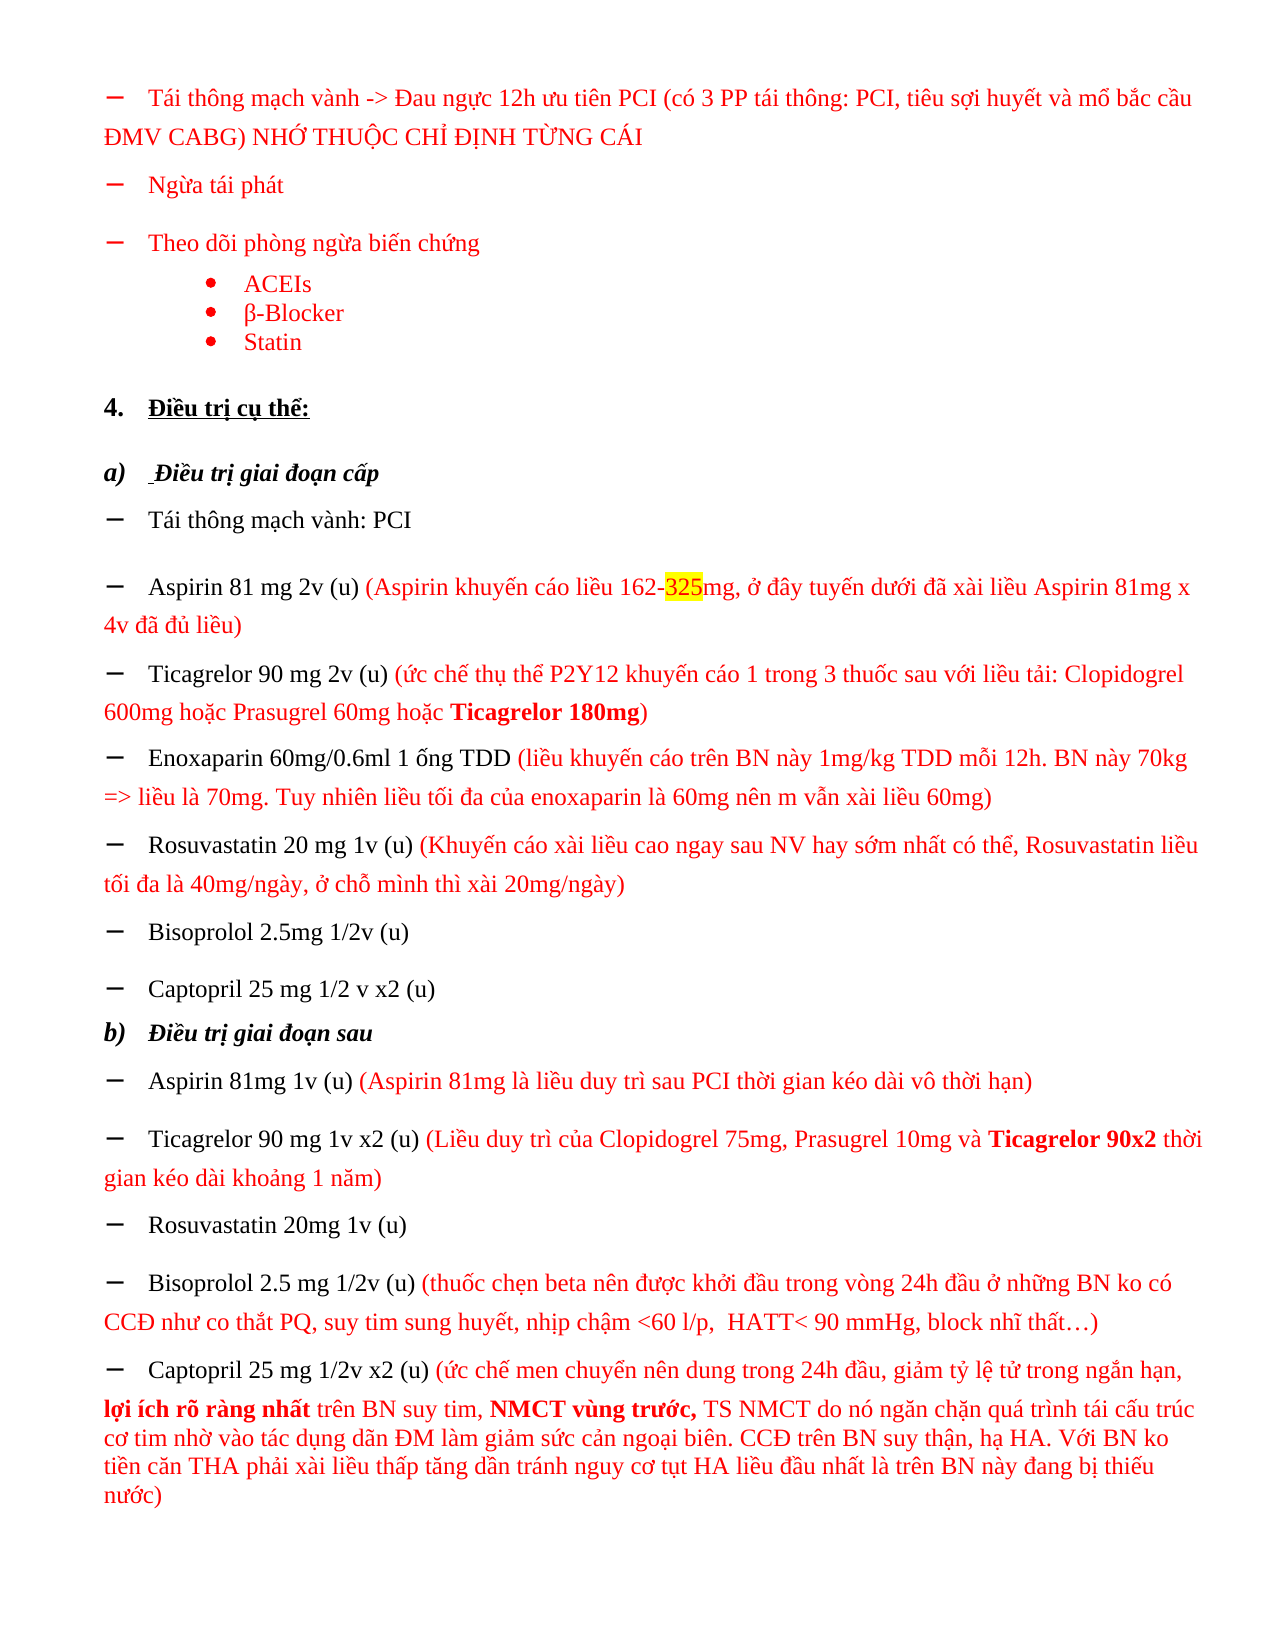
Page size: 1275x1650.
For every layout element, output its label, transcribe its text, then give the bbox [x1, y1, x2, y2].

list Enoxaparin 60mg/0.6ml 1 ống TDD (liều khuyến cáo trên BN này 1mg/kg TDD mỗi 12h. BN này 70kg => liều là 70mg. Tuy nhiên liều tối đa của enoxaparin là 60mg nên m vẫn xài liều 60mg) [103, 727, 1203, 811]
list Theo dõi phòng ngừa biến chứng [103, 211, 1203, 267]
list Captopril 25 mg 1/2 v x2 (u) [103, 958, 1203, 1013]
list Rosuvastatin 20mg 1v (u) [103, 1194, 1203, 1249]
list Bisoprolol 2.5mg 1/2v (u) [103, 900, 1203, 955]
list Aspirin 81 mg 2v (u) (Aspirin khuyến cáo liều 162-325mg, ở đây tuyến dưới đã xài liều Aspirin 81mg x 4v đã đủ liều) [103, 555, 1203, 639]
subtitle Điều trị giai đoạn sau [103, 1016, 1203, 1047]
list Captopril 25 mg 1/2v x2 (u) (ức chế men chuyển nên dung trong 24h đầu, giảm tỷ lệ tử trong ngắn hạn, lợi ích rõ ràng nhất trên BN suy tim, NMCT vùng trước, TS NMCT do nó ngăn chặn quá trình tái cấu trúc cơ tim nhờ vào tác dụng dãn ĐM làm giảm sức cản ngoại biên. CCĐ trên BN suy thận, hạ HA. Với BN ko tiền căn THA phải xài liều thấp tăng dần tránh nguy cơ tụt HA liều đầu nhất là trên BN này đang bị thiếu nước) [103, 1338, 1203, 1509]
list ACEIs [206, 269, 1203, 298]
list Ticagrelor 90 mg 1v x2 (u) (Liều duy trì của Clopidogrel 75mg, Prasugrel 10mg và Ticagrelor 90x2 thời gian kéo dài khoảng 1 năm) [103, 1107, 1203, 1191]
list Bisoprolol 2.5 mg 1/2v (u) (thuốc chẹn beta nên được khởi đầu trong vòng 24h đầu ở những BN ko có CCĐ như co thắt PQ, suy tim sung huyết, nhịp chậm <60 l/p, HATT< 90 mmHg, block nhĩ thất…) [103, 1252, 1203, 1336]
subtitle Điều trị cụ thể: [103, 391, 1203, 422]
list Ticagrelor 90 mg 2v (u) (ức chế thụ thể P2Y12 khuyến cáo 1 trong 3 thuốc sau với liều tải: Clopidogrel 600mg hoặc Prasugrel 60mg hoặc Ticagrelor 180mg) [103, 642, 1203, 726]
list Rosuvastatin 20 mg 1v (u) (Khuyến cáo xài liều cao ngay sau NV hay sớm nhất có thể, Rosuvastatin liều tối đa là 40mg/ngày, ở chỗ mình thì xài 20mg/ngày) [103, 813, 1203, 898]
subtitle Điều trị giai đoạn cấp [103, 456, 1203, 487]
list Tái thông mạch vành: PCI [103, 489, 1203, 544]
list Statin [206, 327, 1203, 357]
list Aspirin 81mg 1v (u) (Aspirin 81mg là liều duy trì sau PCI thời gian kéo dài vô thời hạn) [103, 1049, 1203, 1105]
list Ngừa tái phát [103, 153, 1203, 209]
list Tái thông mạch vành -> Đau ngực 12h ưu tiên PCI (có 3 PP tái thông: PCI, tiêu sợi huyết và mổ bắc cầu ĐMV CABG) NHỚ THUỘC CHỈ ĐỊNH TỪNG CÁI [103, 67, 1203, 151]
list β-Blocker [206, 298, 1203, 327]
